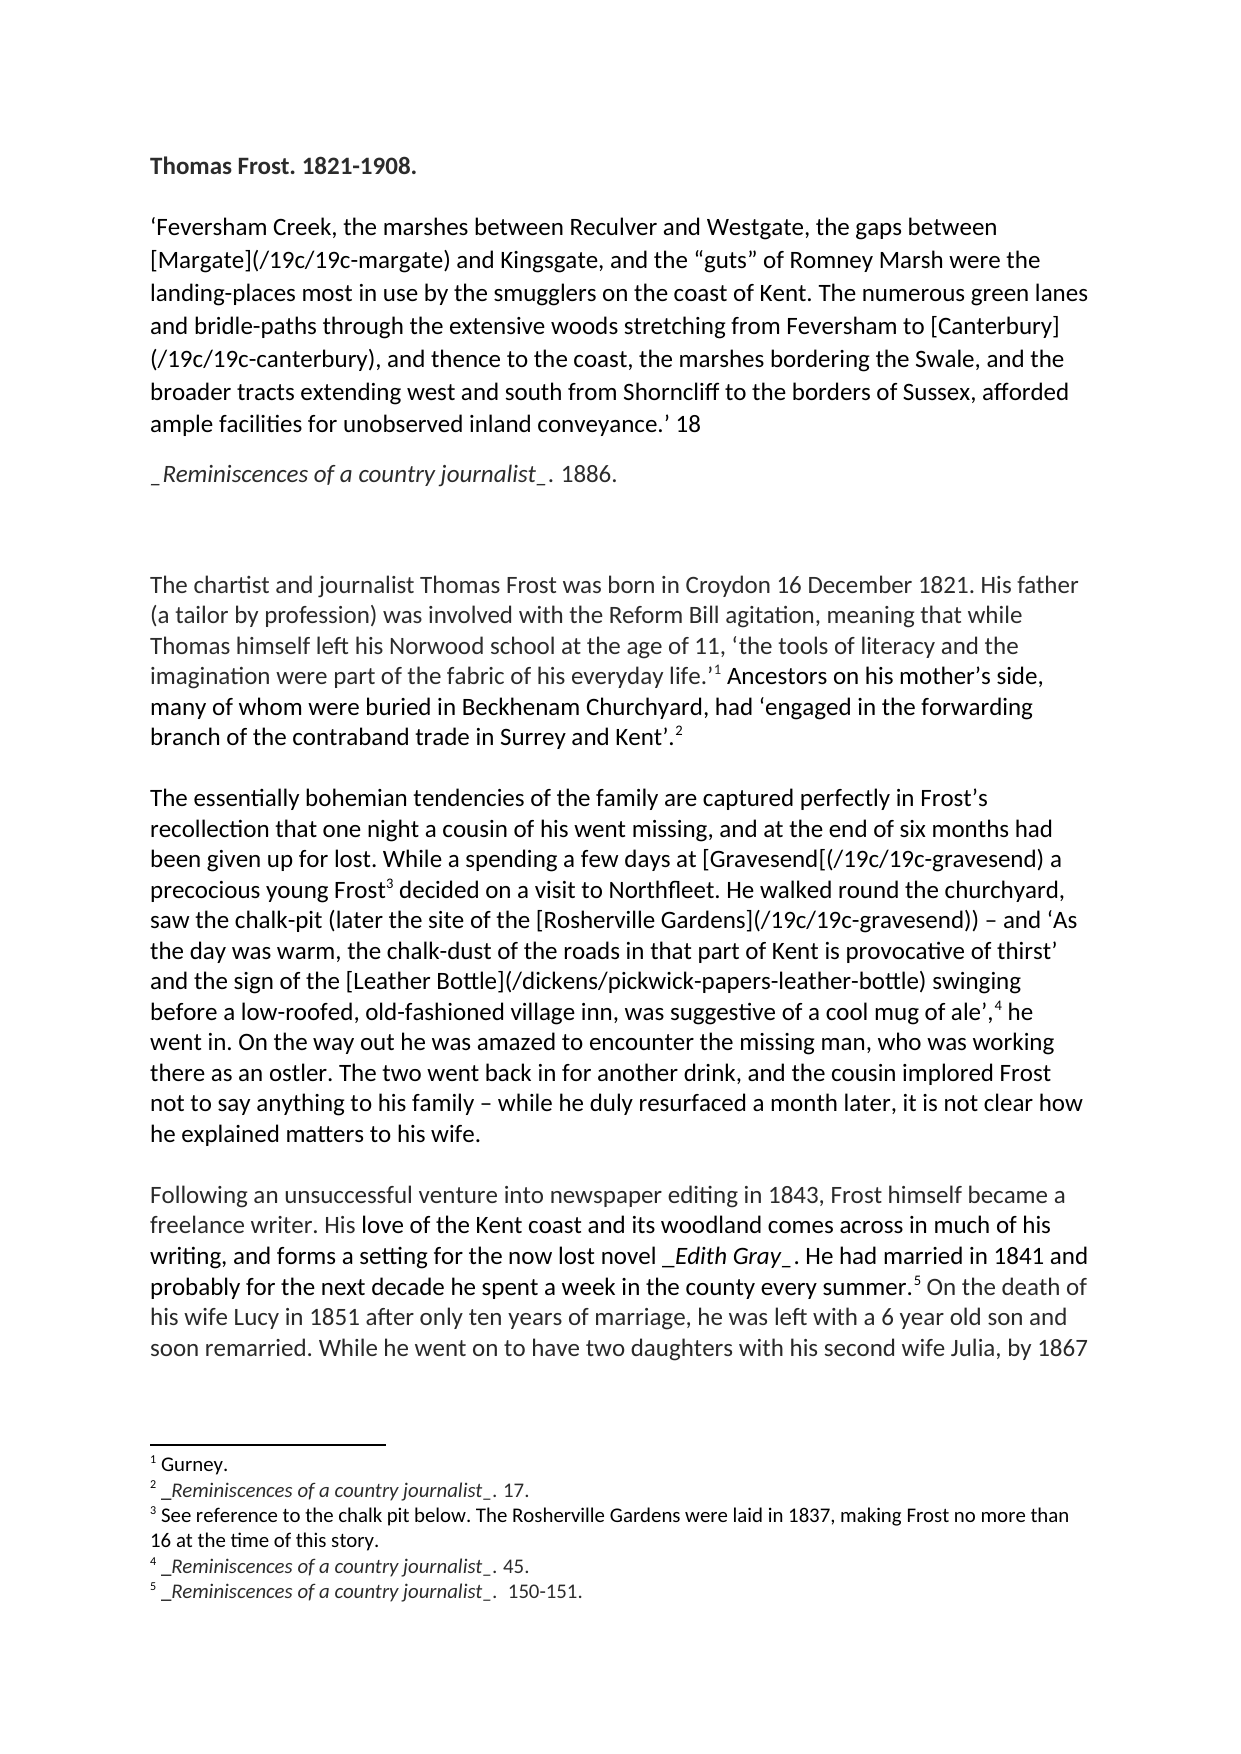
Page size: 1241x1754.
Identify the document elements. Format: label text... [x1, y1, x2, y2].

text ‘Feversham Creek, the marshes between Reculver and Westgate, the gaps between [Margate](/19c/19c-margate) and Kingsgate, and the “guts” of Romney Marsh were the landing-places most in use by the smugglers on the coast of Kent. The numerous green lanes and bridle-paths through the extensive woods stretching from Feversham to [Canterbury](/19c/19c-canterbury), and thence to the coast, the marshes bordering the Swale, and the broader tracts extending west and south from Shorncliff to the borders of Sussex, afforded ample facilities for unobserved inland conveyance.’ 18 [150, 211, 1090, 439]
text The chartist and journalist Thomas Frost was born in Croydon 16 December 1821. His father (a tailor by profession) was involved with the Reform Bill agitation, meaning that while Thomas himself left his Norwood school at the age of 11, ‘the tools of literacy and the imagination were part of the fabric of his everyday life.’ Ancestors on his mother’s side, many of whom were buried in Beckhenam Churchyard, had ‘engaged in the forwarding branch of the contraband trade in Surrey and Kent’. [150, 569, 1090, 752]
text The essentially bohemian tendencies of the family are captured perfectly in Frost’s recollection that one night a cousin of his went missing, and at the end of six months had been given up for lost. While a spending a few days at [Gravesend[(/19c/19c-gravesend) a precocious young Frost decided on a visit to Northfleet. He walked round the churchyard, saw the chalk-pit (later the site of the [Rosherville Gardens](/19c/19c-gravesend)) – and ‘As the day was warm, the chalk-dust of the roads in that part of Kent is provocative of thirst’ and the sign of the [Leather Bottle](/dickens/pickwick-papers-leather-bottle) swinging before a low-roofed, old-fashioned village inn, was suggestive of a cool mug of ale’, he went in. On the way out he was amazed to encounter the missing man, who was working there as an ostler. The two went back in for another drink, and the cousin implored Frost not to say anything to his family – while he duly resurfaced a month later, it is not clear how he explained matters to his wife. [150, 782, 1090, 1149]
text _Reminiscences of a country journalist_. 1886. [150, 458, 1090, 489]
text Thomas Frost. 1821-1908. [150, 150, 1090, 181]
